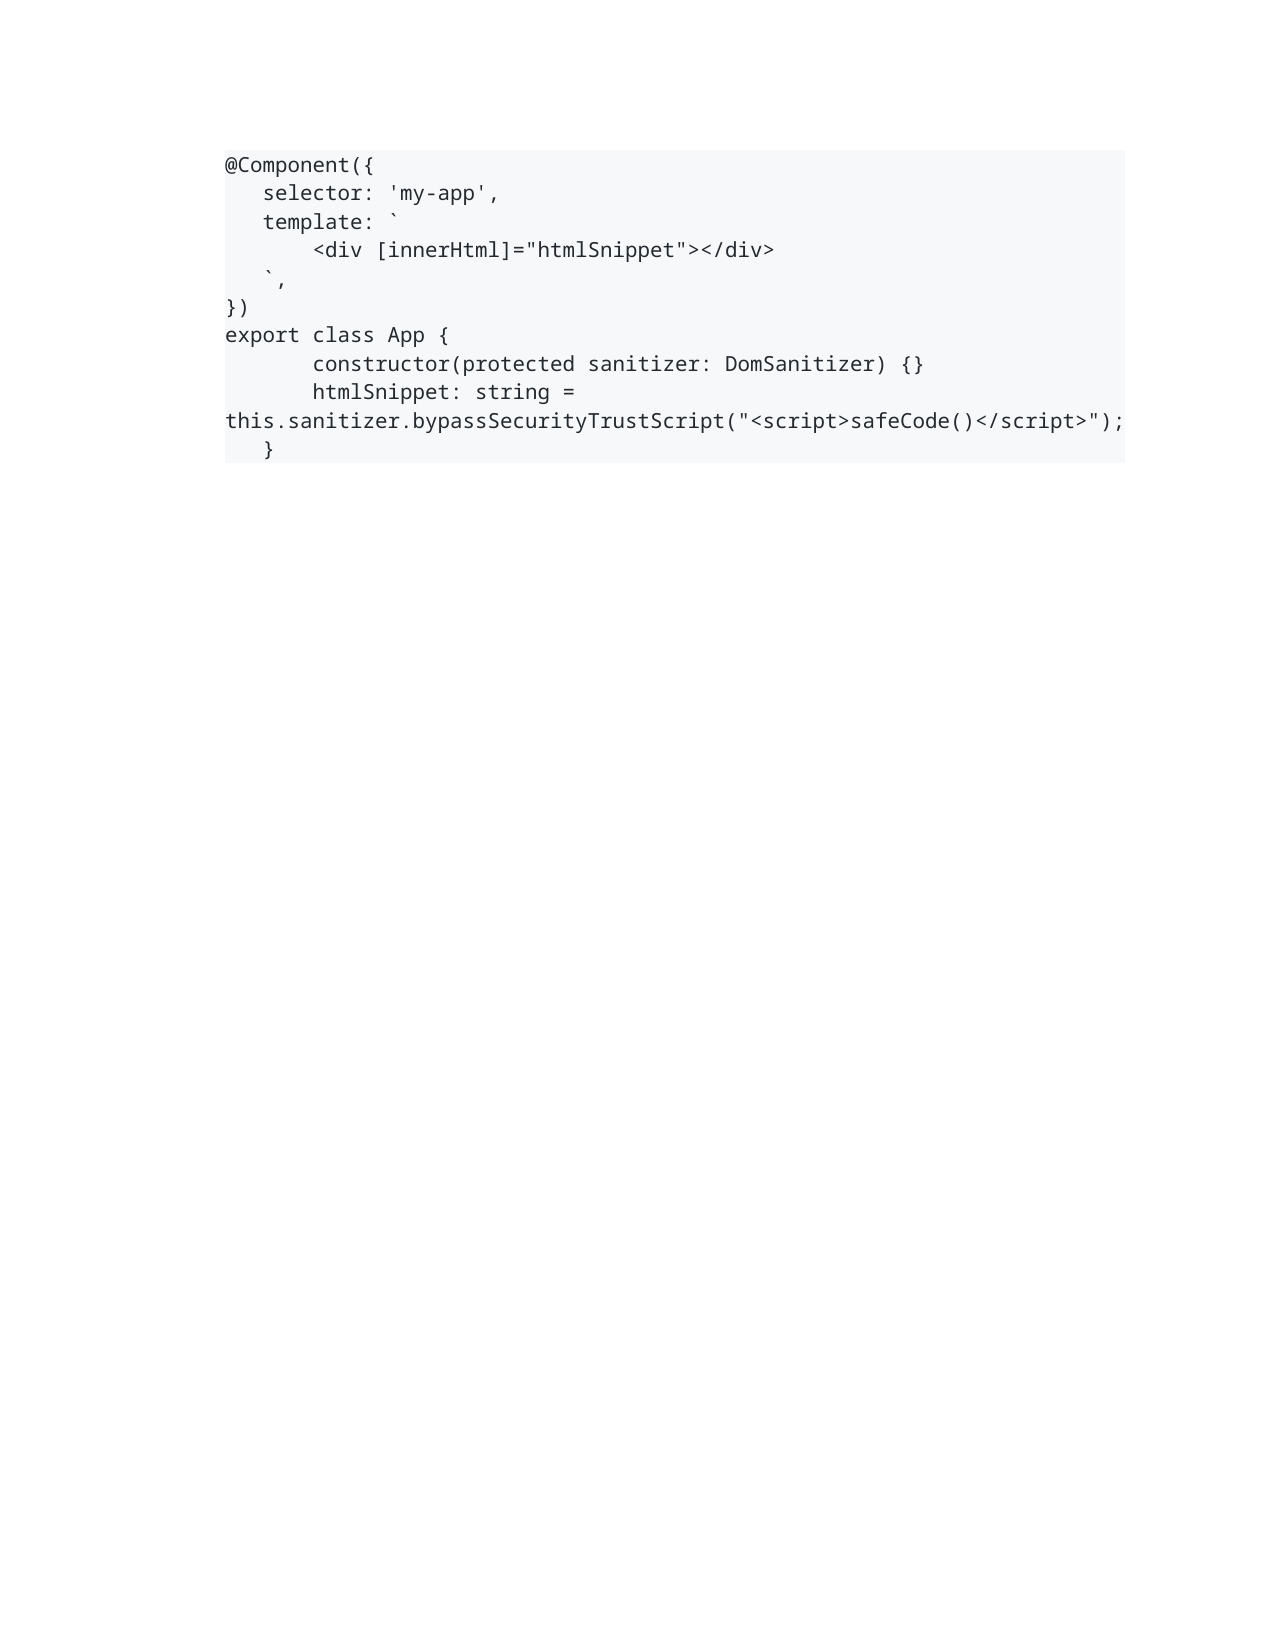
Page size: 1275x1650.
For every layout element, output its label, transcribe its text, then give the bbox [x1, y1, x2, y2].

text selector: 'my-app', [225, 178, 1125, 207]
text htmlSnippet: string = this.sanitizer.bypassSecurityTrustScript("<script>safeCode()</script>"); [225, 377, 1125, 434]
text }) [225, 292, 1125, 321]
text } [225, 434, 1125, 463]
text template: ` [225, 207, 1125, 235]
text `, [225, 264, 1125, 292]
text constructor(protected sanitizer: DomSanitizer) {} [225, 349, 1125, 377]
text export class App { [225, 321, 1125, 349]
text <div [innerHtml]="htmlSnippet"></div> [225, 235, 1125, 264]
text @Component({ [225, 150, 1125, 178]
